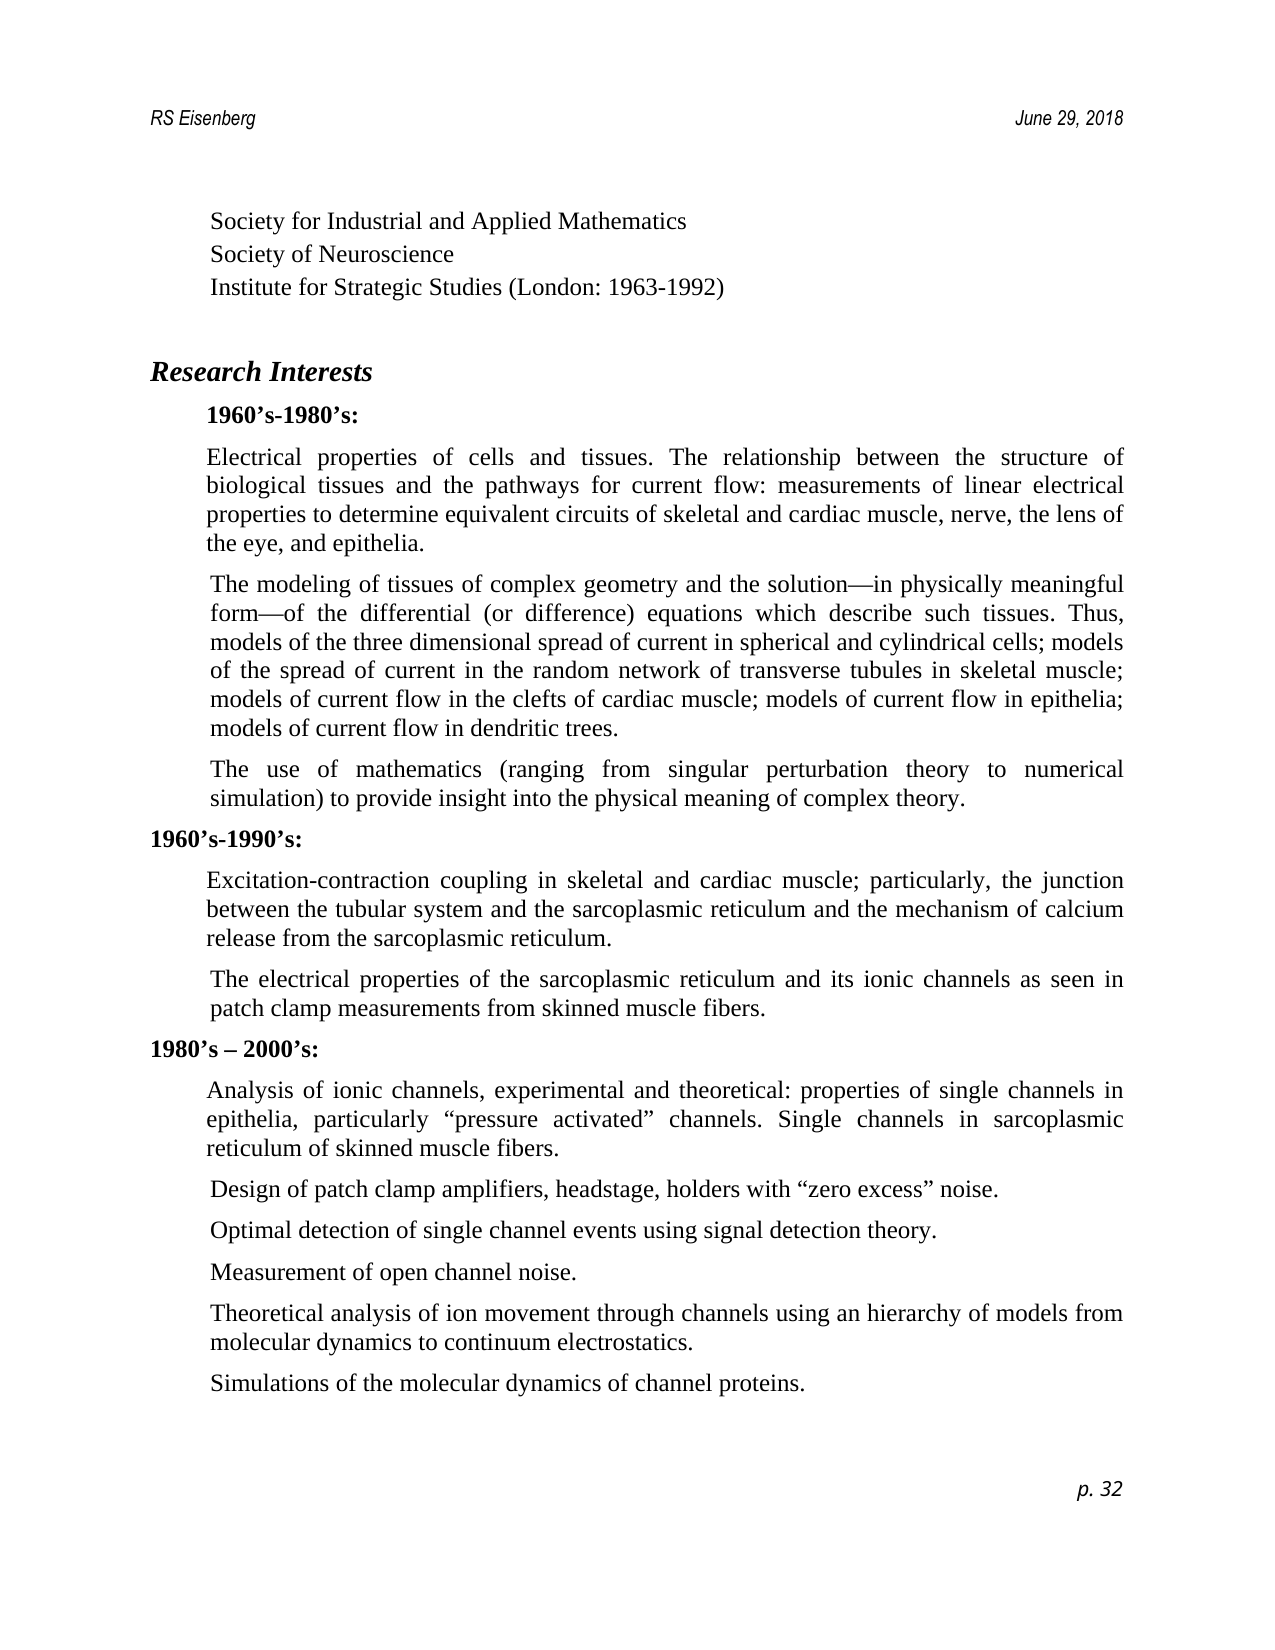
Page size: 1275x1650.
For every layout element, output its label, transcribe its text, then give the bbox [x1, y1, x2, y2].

text Electrical properties of cells and tissues. The relationship between the structure of biological tissues and the pathways for current flow: measurements of linear electrical properties to determine equivalent circuits of skeletal and cardiac muscle, nerve, the lens of the eye, and epithelia. [206, 442, 1125, 557]
text Design of patch clamp amplifiers, headstage, holders with “zero excess” noise. [210, 1174, 1125, 1203]
text The electrical properties of the sarcoplasmic reticulum and its ionic channels as seen in patch clamp measurements from skinned muscle fibers. [210, 964, 1125, 1022]
text Institute for Strategic Studies (London: 1963-1992) [210, 272, 1125, 301]
text Excitation-contraction coupling in skeletal and cardiac muscle; particularly, the junction between the tubular system and the sarcoplasmic reticulum and the mechanism of calcium release from the sarcoplasmic reticulum. [206, 866, 1125, 952]
text Measurement of open channel noise. [210, 1257, 1125, 1286]
text Society for Industrial and Applied Mathematics [210, 206, 1125, 235]
text The modeling of tissues of complex geometry and the solution—in physically meaningful form—of the differential (or difference) equations which describe such tissues. Thus, models of the three dimensional spread of current in spherical and cylindrical cells; models of the spread of current in the random network of transverse tubules in skeletal muscle; models of current flow in the clefts of cardiac muscle; models of current flow in epithelia; models of current flow in dendritic trees. [210, 569, 1125, 742]
text 1960’s-1990’s: [150, 824, 1125, 853]
text Optimal detection of single channel events using signal detection theory. [210, 1216, 1125, 1244]
text The use of mathematics (ranging from singular perturbation theory to numerical simulation) to provide insight into the physical meaning of complex theory. [210, 754, 1125, 812]
text 1960’s-1980’s: [206, 401, 1125, 429]
text Research Interests [150, 354, 1125, 388]
text Theoretical analysis of ion movement through channels using an hierarchy of models from molecular dynamics to continuum electrostatics. [210, 1298, 1125, 1356]
text Analysis of ionic channels, experimental and theoretical: properties of single channels in epithelia, particularly “pressure activated” channels. Single channels in sarcoplasmic reticulum of skinned muscle fibers. [206, 1076, 1125, 1162]
text Society of Neuroscience [210, 239, 1125, 268]
text 1980’s – 2000’s: [150, 1034, 1125, 1063]
text Simulations of the molecular dynamics of channel proteins. [210, 1368, 1125, 1397]
